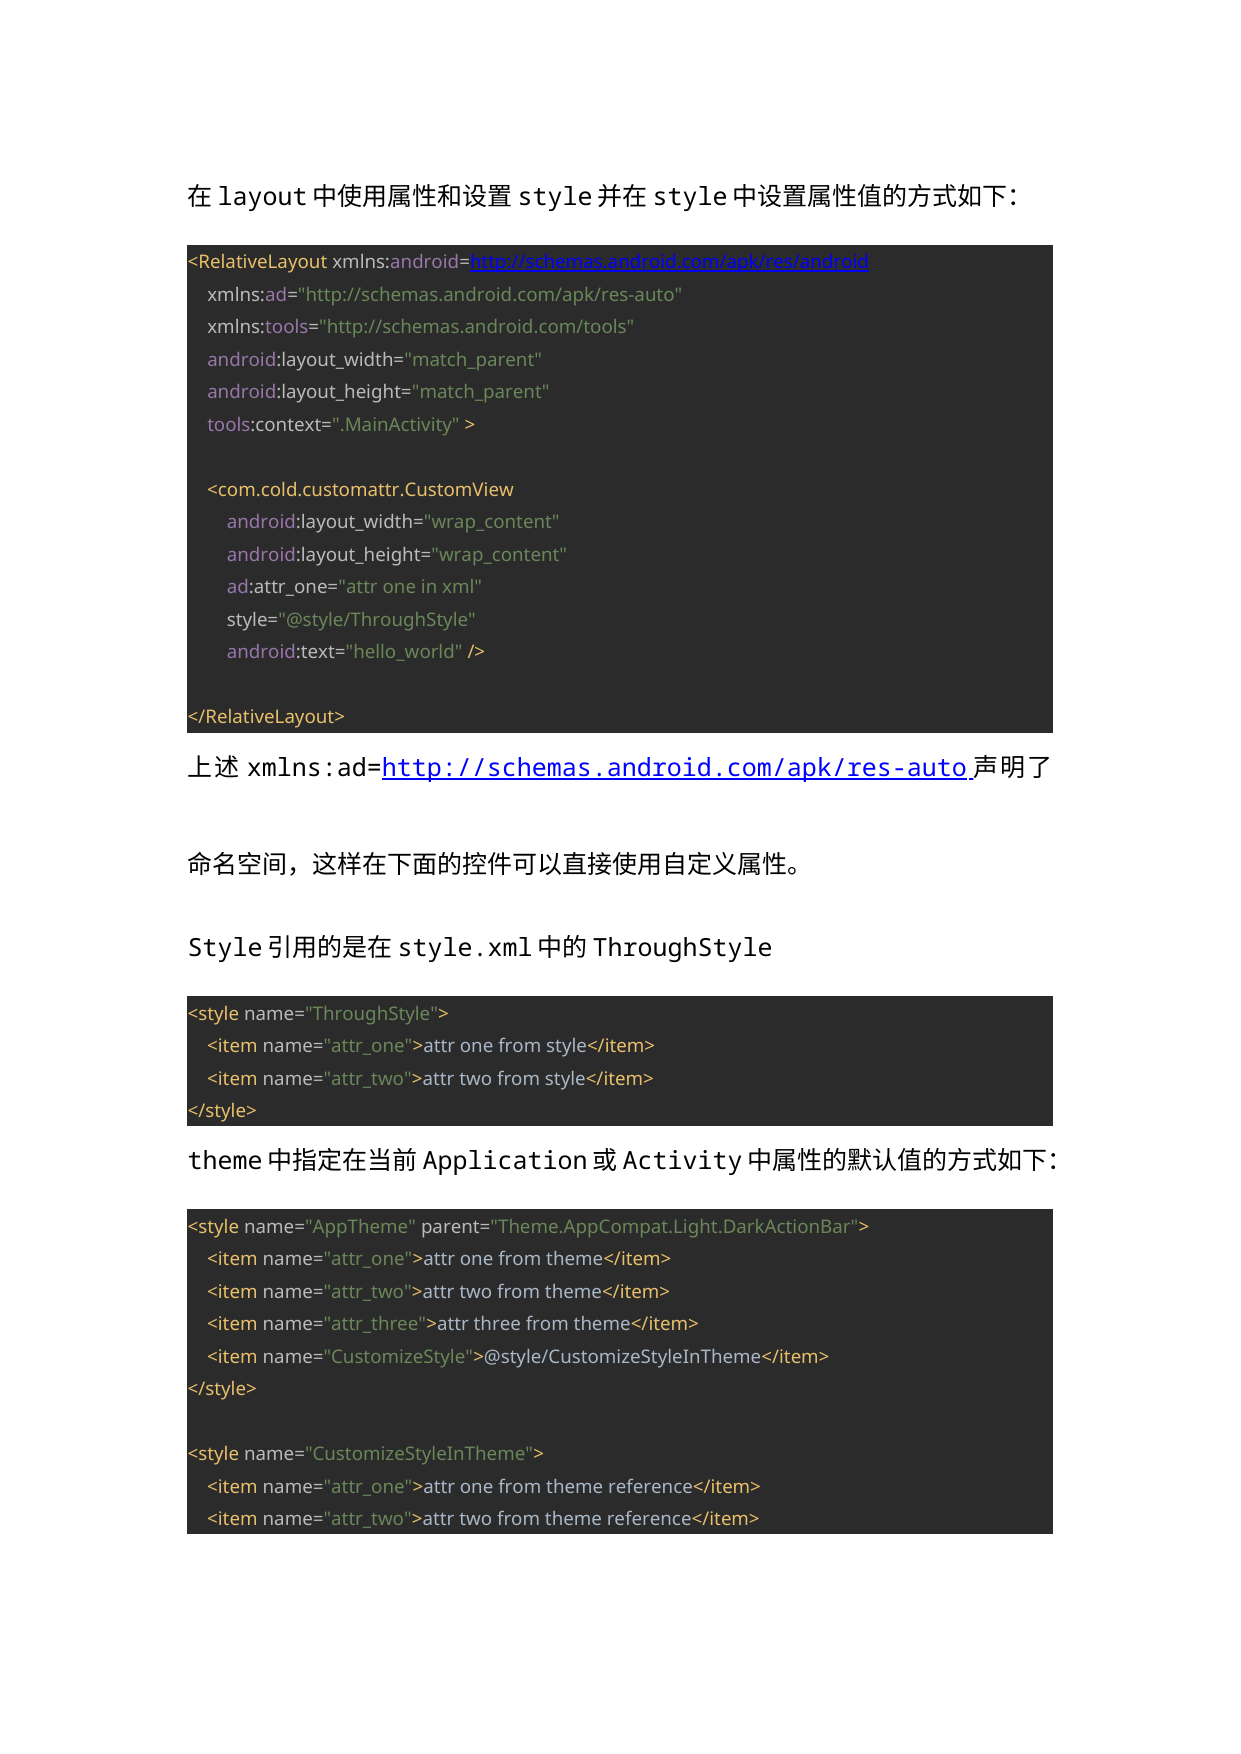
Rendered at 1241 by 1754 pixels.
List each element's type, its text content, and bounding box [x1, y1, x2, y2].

text xmlns:ad="http://schemas.android.com/apk/res-auto" xmlns:tools="http://schemas.android.com/tools" android:layout_width="match_parent" android:layout_height="match_parent" tools:context=".MainActivity" > <com.cold.customattr.CustomView android:layout_width="wrap_content" android:layout_height="wrap_content" ad:attr_one="attr one in xml" style="@style/ThroughStyle" android:text="hello_world" /> </RelativeLayout> [187, 278, 1053, 733]
text <RelativeLayout xmlns:android=http://schemas.android.com/apk/res/android [187, 245, 1053, 278]
text <style name="ThroughStyle"> [187, 996, 1053, 1029]
text <item name="attr_one">attr one from style</item> <item name="attr_two">attr two from style</item> </style> [187, 1029, 1053, 1126]
text 在layout中使用属性和设置style并在style中设置属性值的方式如下： [187, 162, 1053, 227]
text theme中指定在当前Application或Activity中属性的默认值的方式如下： [187, 1126, 1053, 1191]
text 上述xmlns:ad=http://schemas.android.com/apk/res-auto声明了命名空间，这样在下面的控件可以直接使用自定义属性。 [187, 733, 1053, 895]
text Style引用的是在style.xml中的ThroughStyle [187, 913, 1053, 978]
text <style name="AppTheme" parent="Theme.AppCompat.Light.DarkActionBar"> [187, 1209, 1053, 1242]
